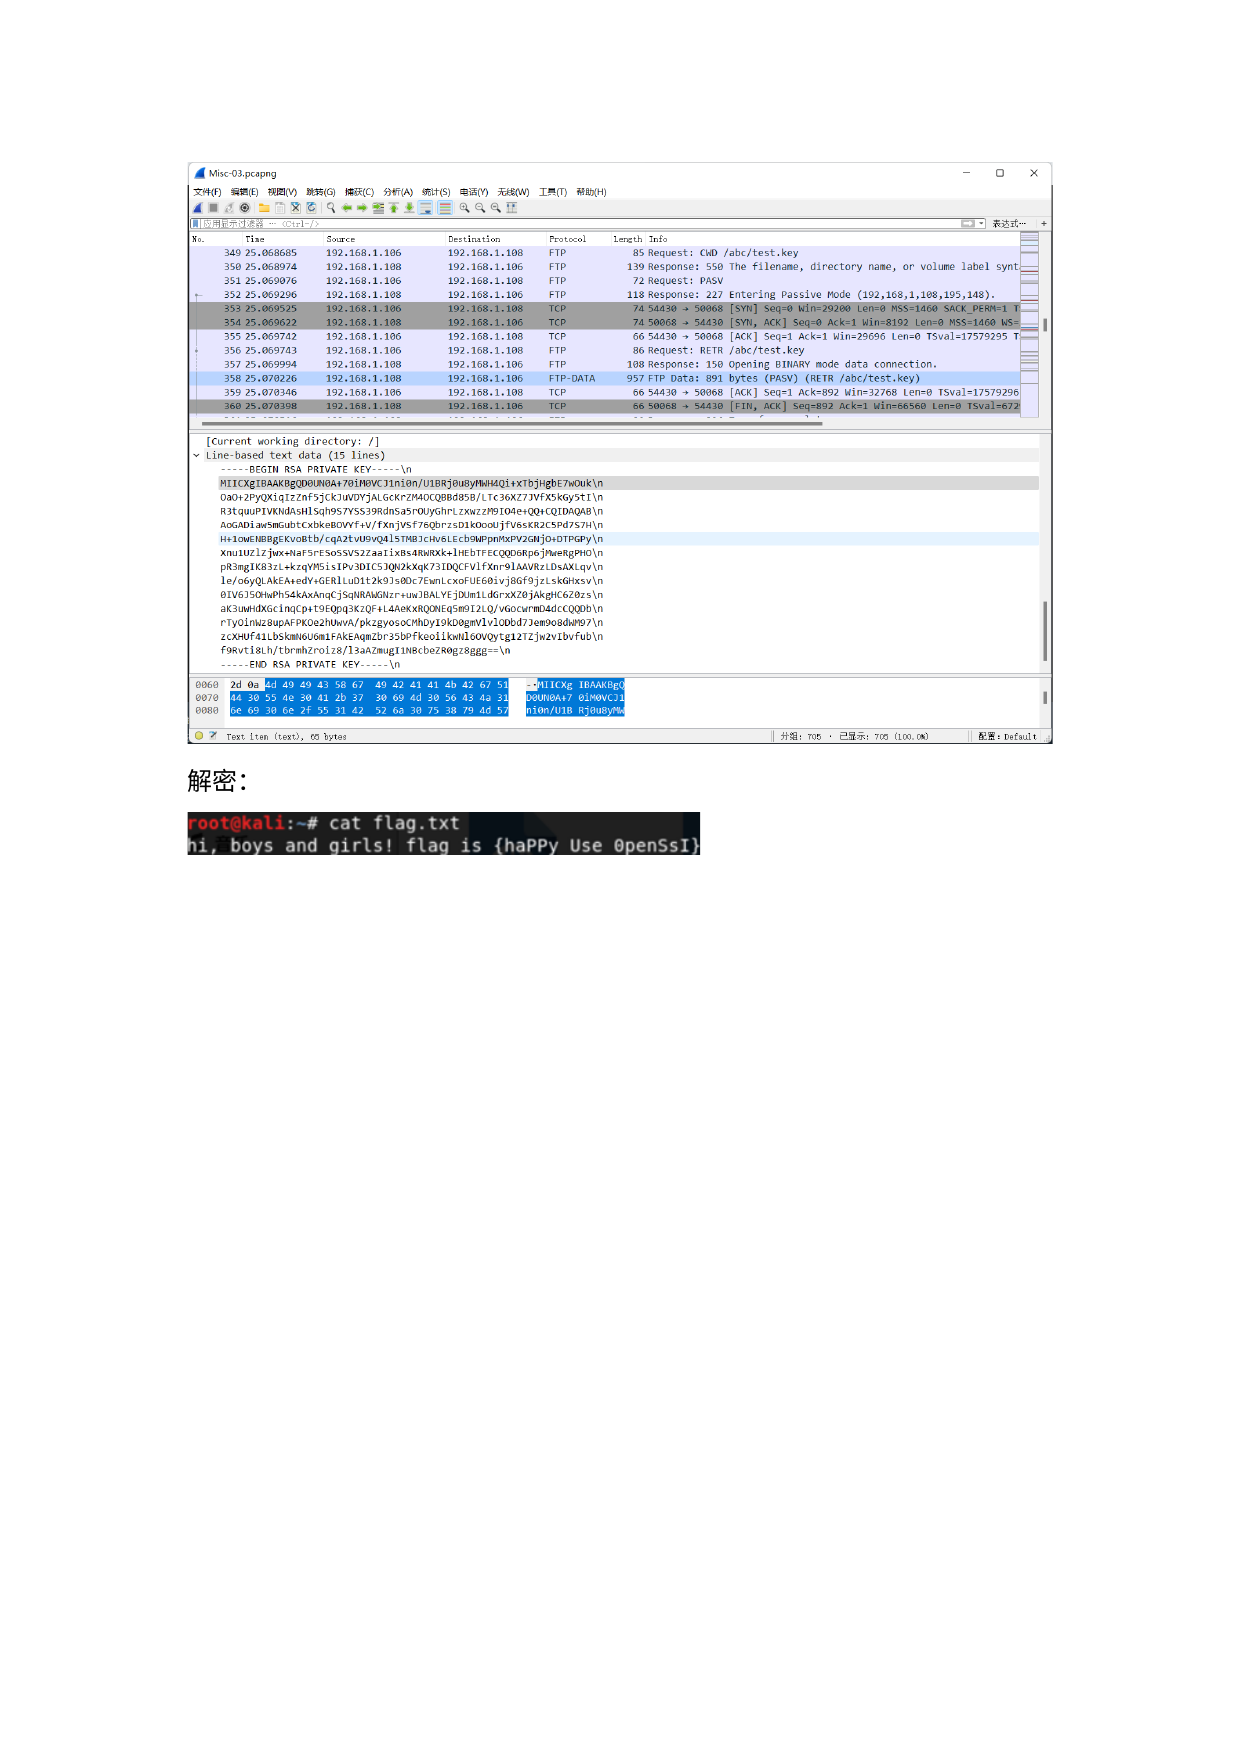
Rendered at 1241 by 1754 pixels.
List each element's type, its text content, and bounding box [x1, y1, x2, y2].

picture [187, 812, 700, 855]
picture [187, 162, 1053, 744]
text 解密： [187, 747, 1053, 812]
